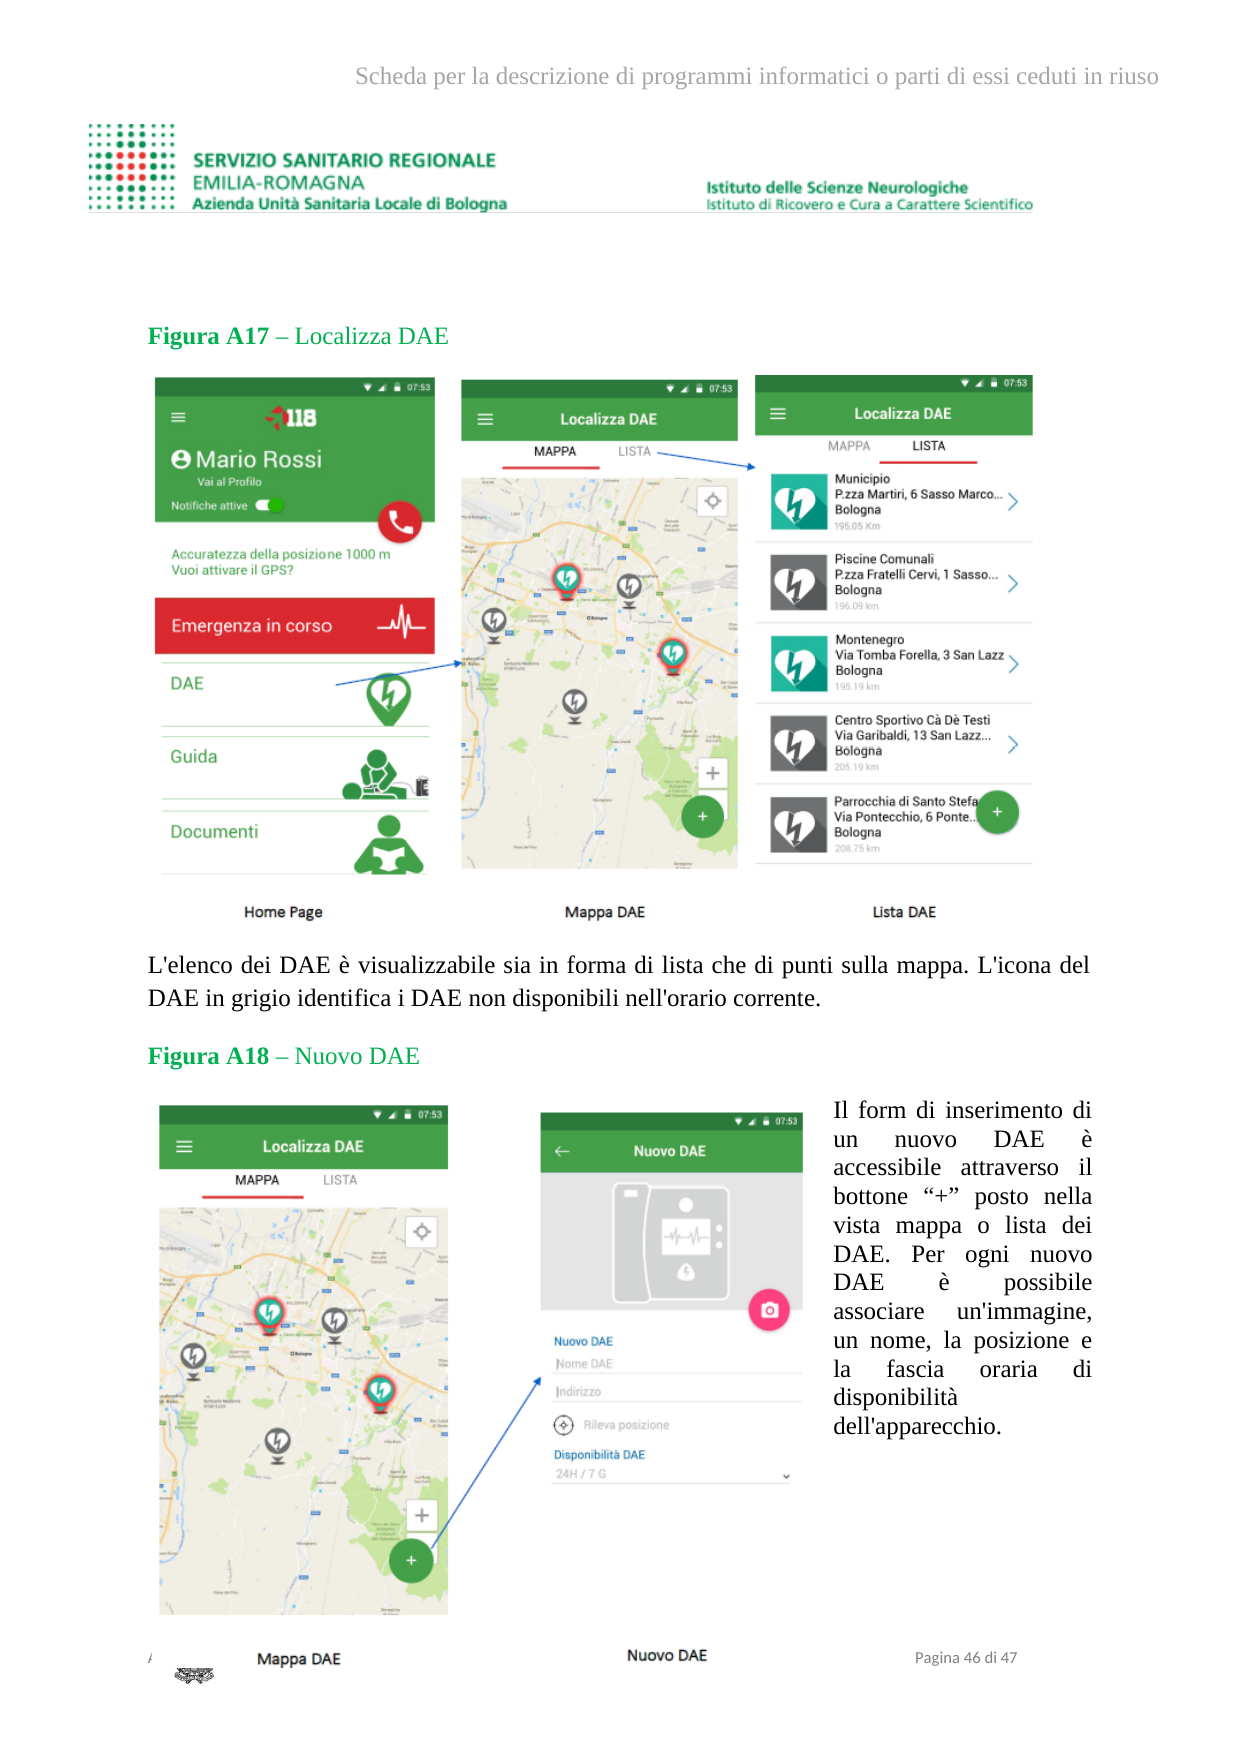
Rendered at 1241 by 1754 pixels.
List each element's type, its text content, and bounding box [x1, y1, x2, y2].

text Figura A18 – Nuovo DAE [148, 1041, 1092, 1070]
picture [88, 124, 1036, 216]
text Il form di inserimento di un nuovo DAE è accessibile attraverso il bottone “+” posto nella vista mappa o lista dei DAE. Per ogni nuovo DAE è possibile associare un'immagine, un nome, la posizione e la fascia oraria di disponibilità dell'apparecchio. [148, 1095, 1092, 1440]
text L'elenco dei DAE è visualizzabile sia in forma di lista che di punti sulla mappa. L'icona del DAE in grigio identifica i DAE non disponibili nell'orario corrente. [148, 950, 1092, 1012]
picture [151, 1097, 815, 1683]
text Figura A17 – Localizza DAE [148, 321, 1092, 350]
picture [147, 375, 1042, 938]
